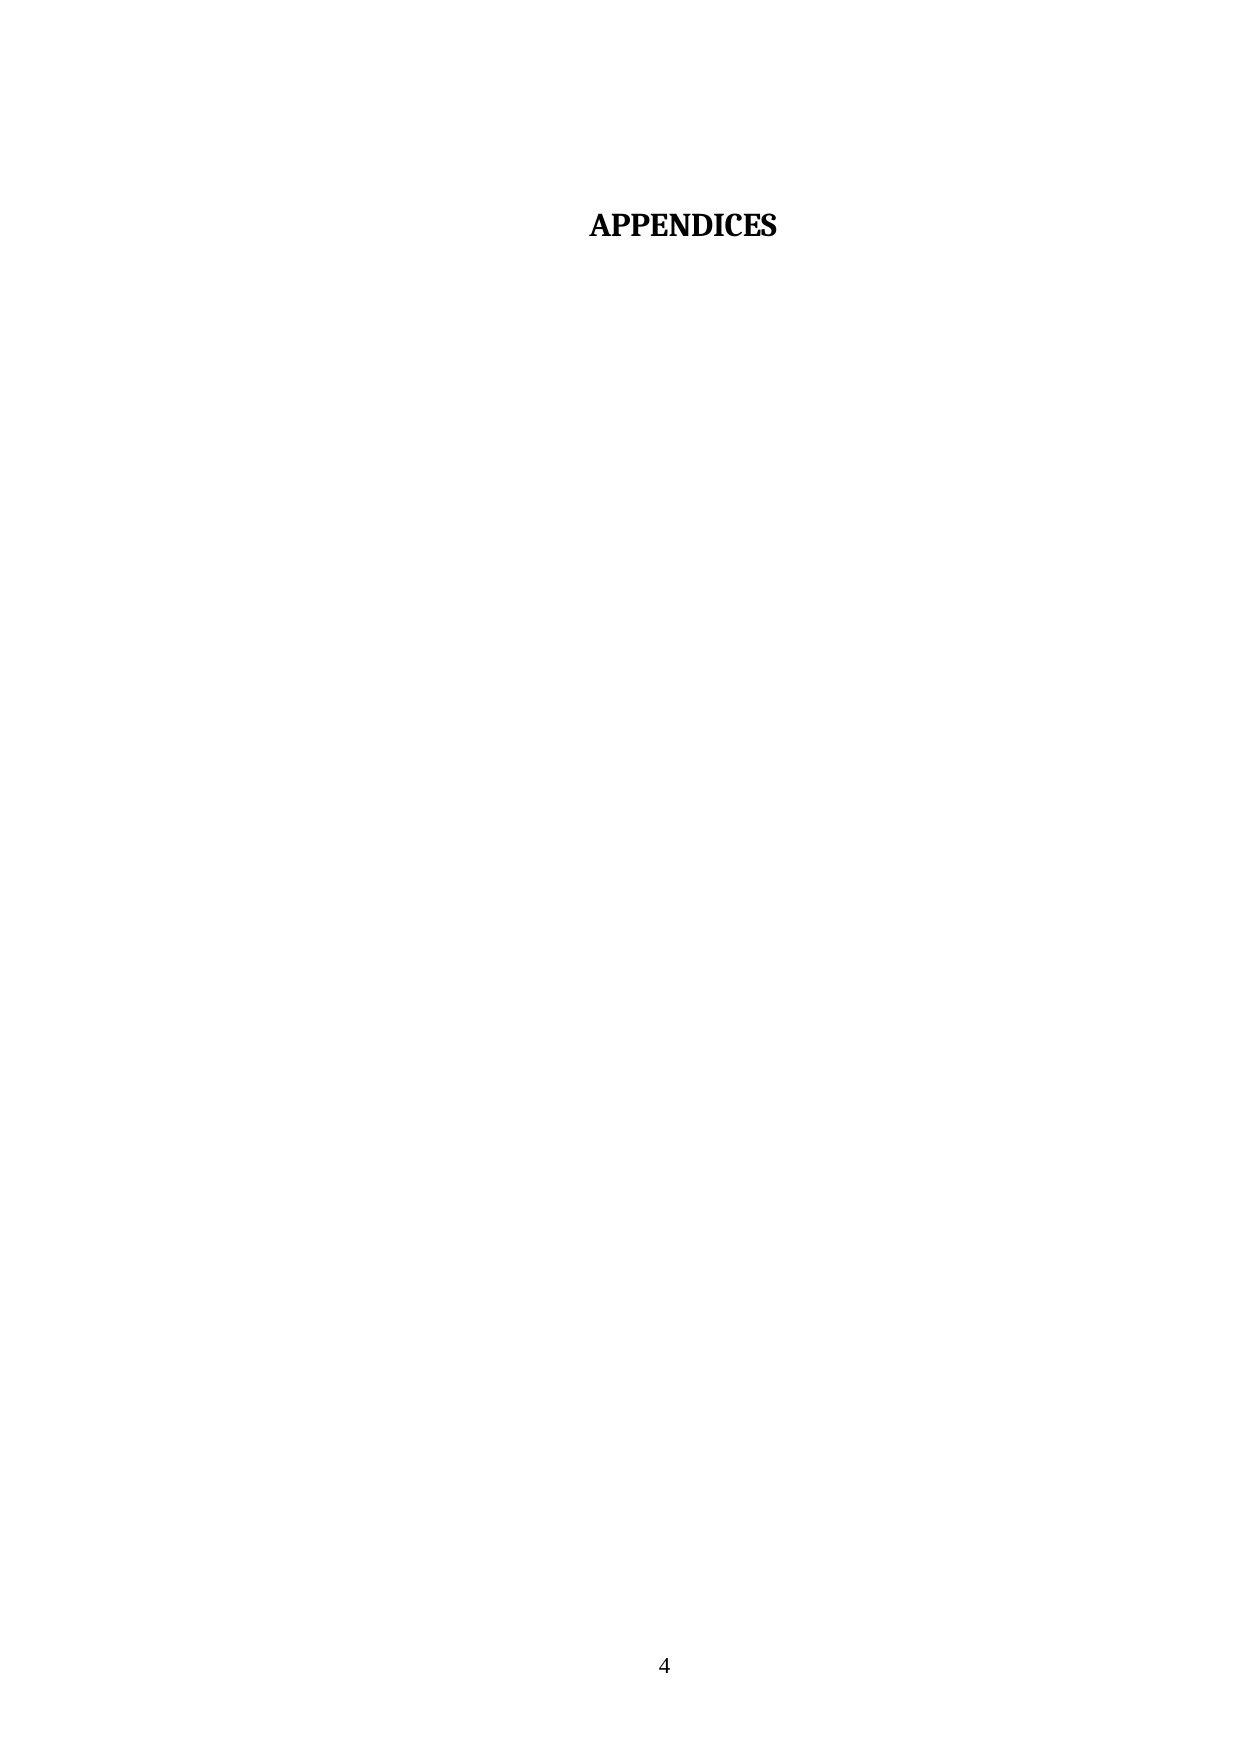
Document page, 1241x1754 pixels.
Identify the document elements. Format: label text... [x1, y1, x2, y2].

text APPENDICES [207, 207, 1122, 245]
